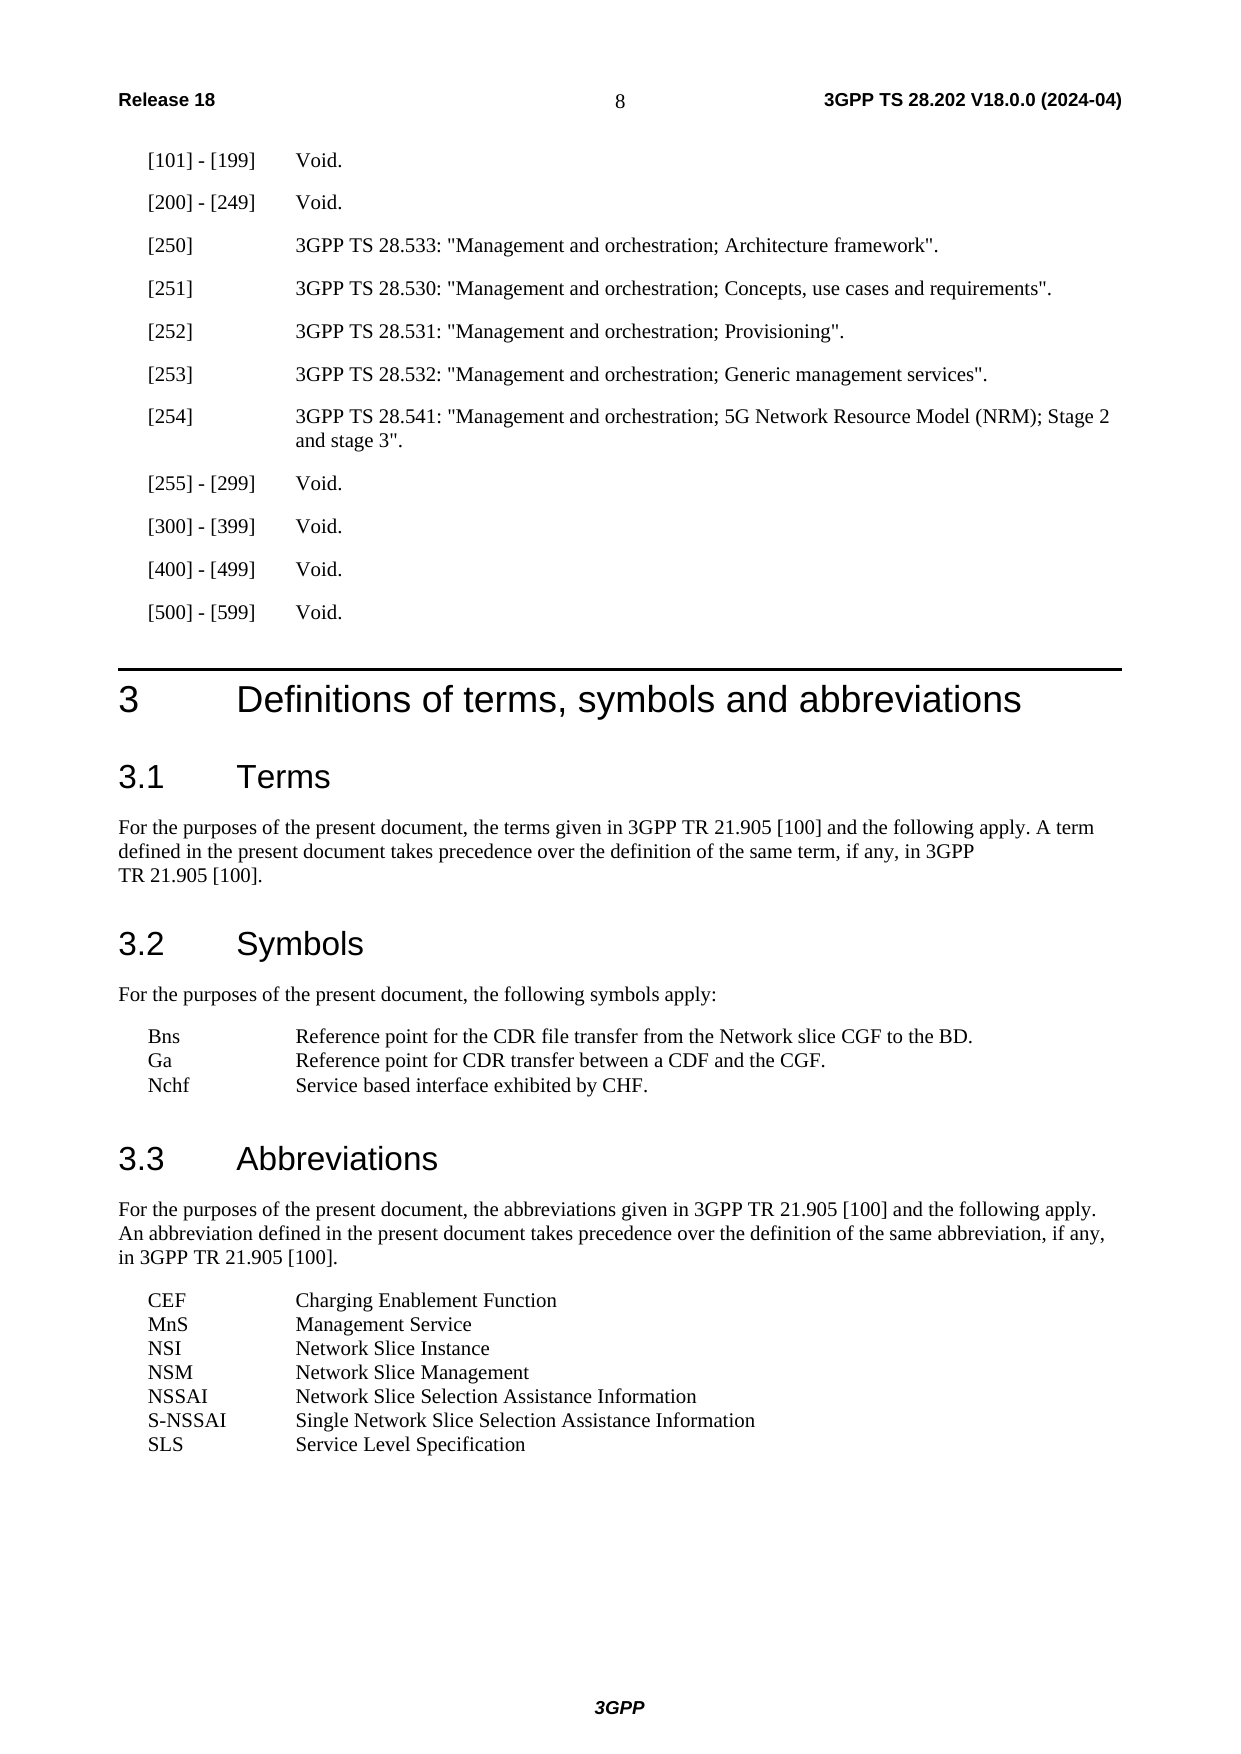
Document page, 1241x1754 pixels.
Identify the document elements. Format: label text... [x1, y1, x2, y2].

text [251] 3GPP TS 28.530: "Management and orchestration; Concepts, use cases and requirements". [148, 276, 1122, 300]
text [500] - [599] Void. [148, 600, 1122, 624]
text [255] - [299] Void. [148, 471, 1122, 495]
text For the purposes of the present document, the abbreviations given in 3GPP TR 21.905 [100] and the following apply. An abbreviation defined in the present document takes precedence over the definition of the same abbreviation, if any, in 3GPP TR 21.905 [100]. [118, 1197, 1122, 1269]
text [253] 3GPP TS 28.532: "Management and orchestration; Generic management services". [148, 362, 1122, 386]
text For the purposes of the present document, the following symbols apply: [118, 982, 1122, 1006]
text Ga Reference point for CDR transfer between a CDF and the CGF. [148, 1048, 1122, 1072]
text [254] 3GPP TS 28.541: "Management and orchestration; 5G Network Resource Model (NRM); Stage 2 and stage 3". [148, 404, 1122, 452]
text CEF Charging Enablement Function [148, 1287, 1122, 1312]
text [250] 3GPP TS 28.533: "Management and orchestration; Architecture framework". [148, 233, 1122, 257]
subtitle 3.1 Terms [118, 757, 1122, 796]
text S-NSSAI Single Network Slice Selection Assistance Information [148, 1408, 1122, 1432]
subtitle 3.2 Symbols [118, 924, 1122, 963]
text NSI Network Slice Instance [148, 1336, 1122, 1360]
text [300] - [399] Void. [148, 514, 1122, 538]
text NSSAI Network Slice Selection Assistance Information [148, 1384, 1122, 1408]
text [101] - [199] Void. [148, 147, 1122, 172]
subtitle 3 Definitions of terms, symbols and abbreviations [118, 671, 1122, 720]
text [252] 3GPP TS 28.531: "Management and orchestration; Provisioning". [148, 319, 1122, 343]
text NSM Network Slice Management [148, 1360, 1122, 1384]
text Nchf Service based interface exhibited by CHF. [148, 1072, 1122, 1097]
text For the purposes of the present document, the terms given in 3GPP TR 21.905 [100] and the following apply. A term defined in the present document takes precedence over the definition of the same term, if any, in 3GPP TR 21.905 [100]. [118, 815, 1122, 887]
text MnS Management Service [148, 1312, 1122, 1336]
subtitle 3.3 Abbreviations [118, 1139, 1122, 1178]
text Bns Reference point for the CDR file transfer from the Network slice CGF to the BD. [148, 1024, 1122, 1048]
text SLS Service Level Specification [148, 1432, 1122, 1456]
text [400] - [499] Void. [148, 557, 1122, 581]
text [200] - [249] Void. [148, 190, 1122, 214]
